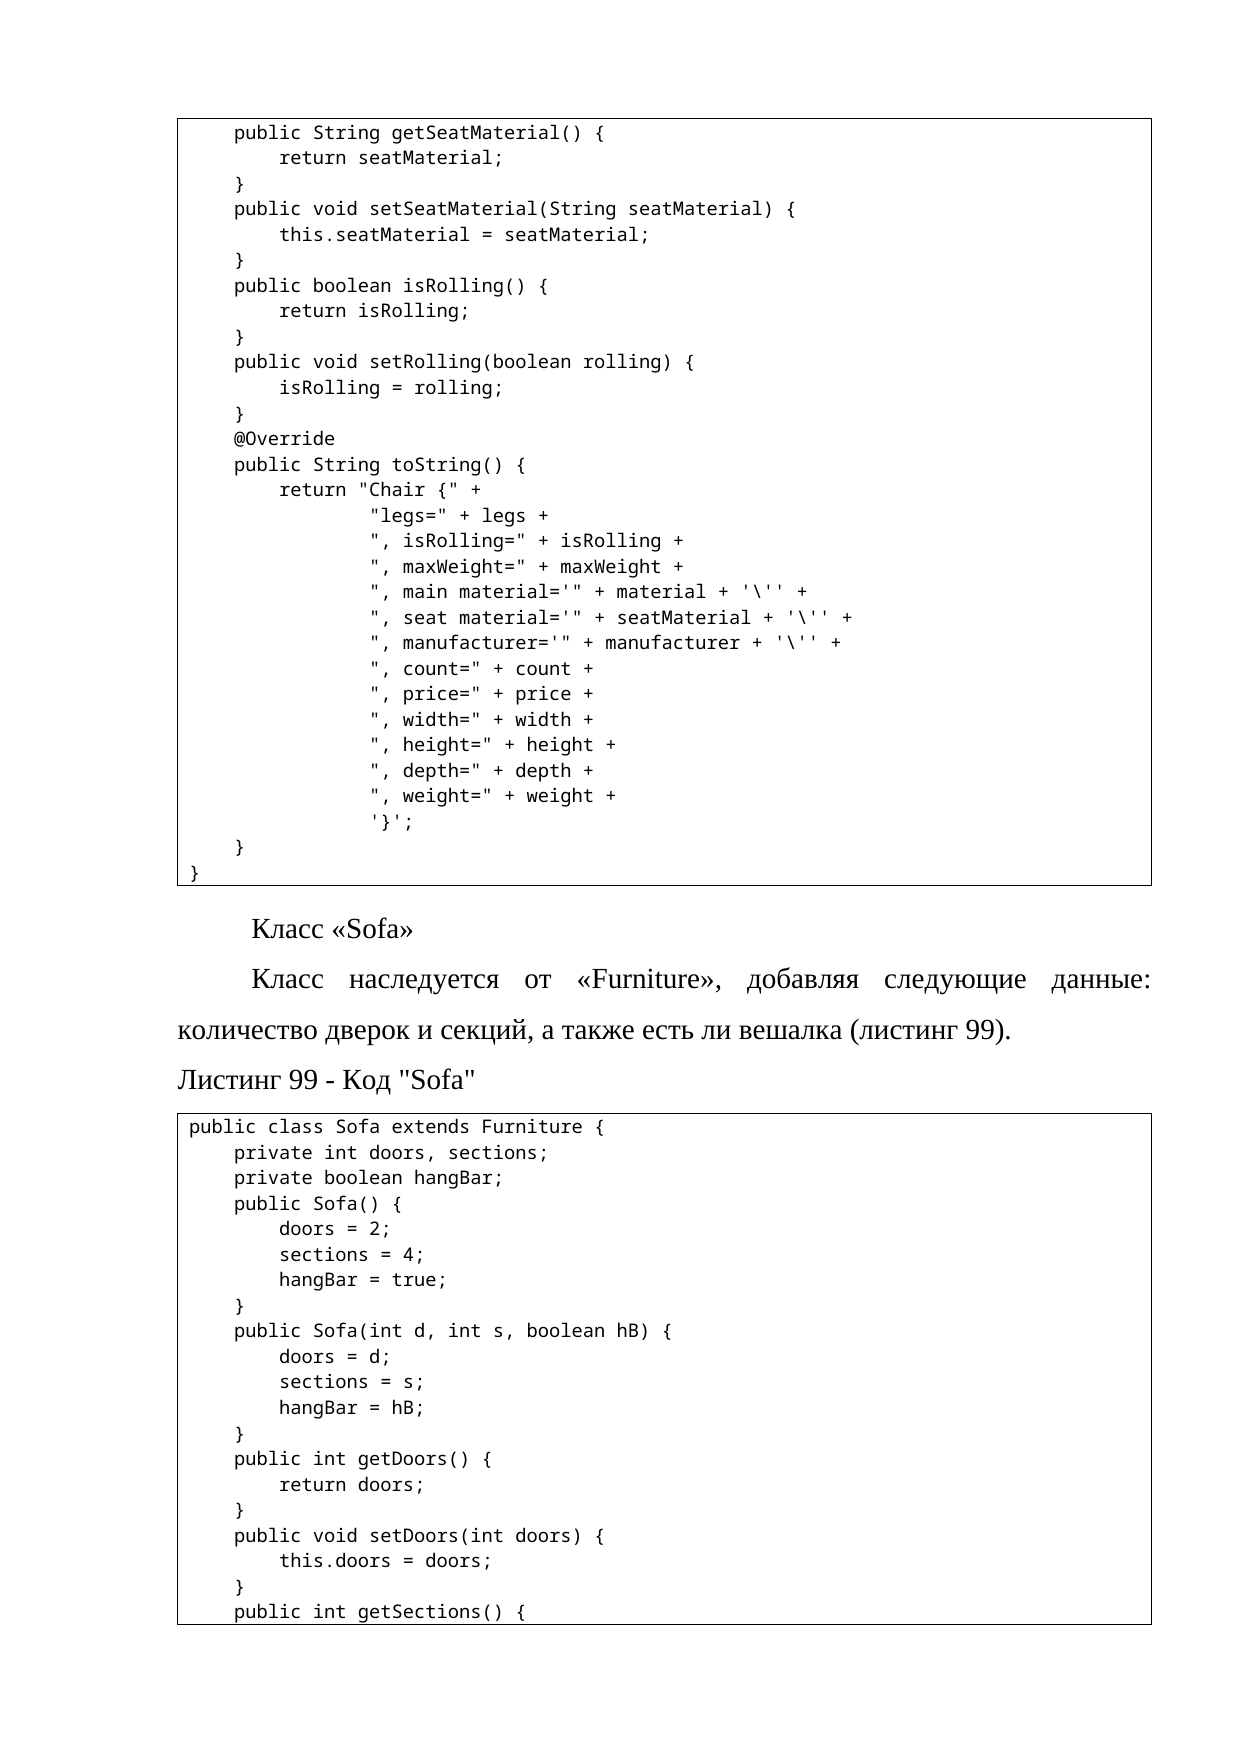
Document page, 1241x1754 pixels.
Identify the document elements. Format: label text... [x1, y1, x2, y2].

subtitle Класс «Sofa» [177, 911, 1152, 945]
text Класс наследуется от «Furniture», добавляя следующие данные: количество дверок и секций, а также есть ли вешалка (листинг 99). [177, 962, 1152, 1046]
text Листинг 99 - Код "Sofa" [177, 1062, 1152, 1096]
